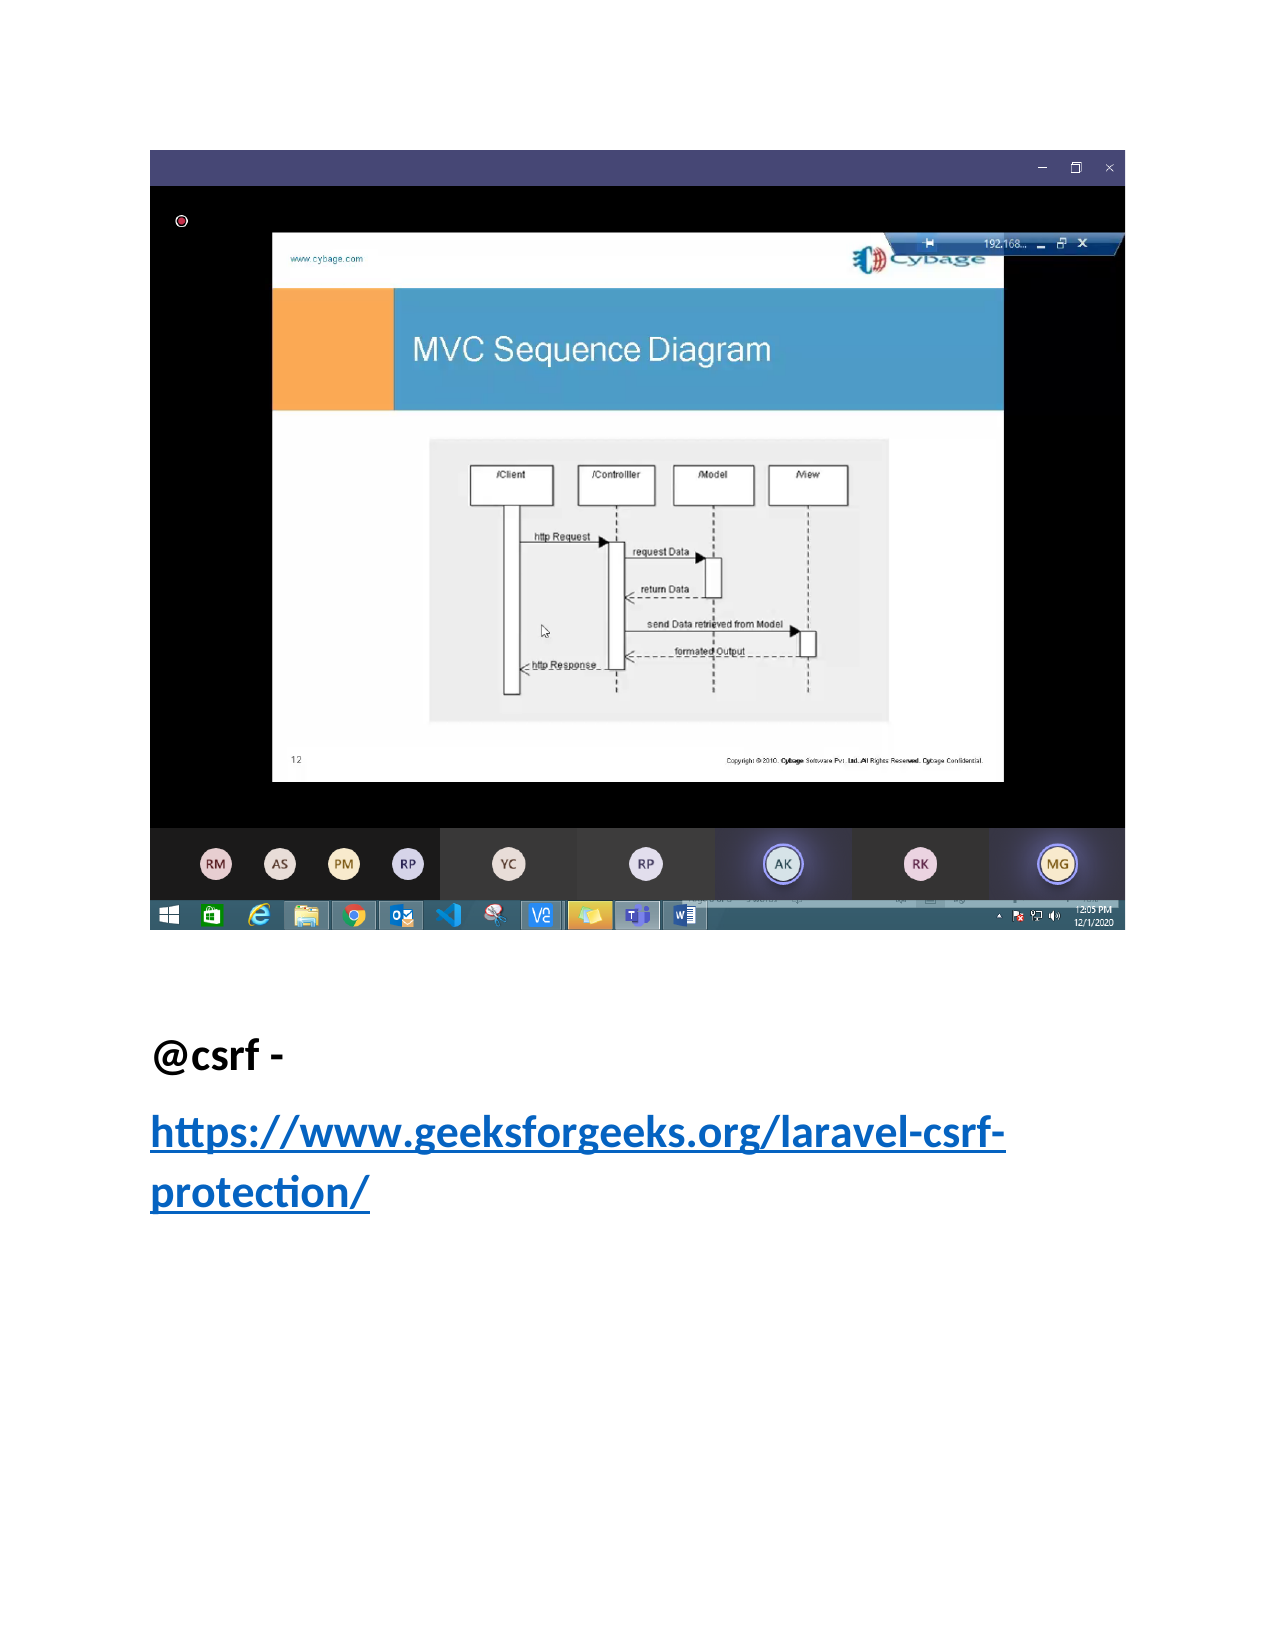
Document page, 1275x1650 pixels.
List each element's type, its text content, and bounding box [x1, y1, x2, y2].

picture [150, 150, 1125, 930]
text https://www.geeksforgeeks.org/laravel-csrf-protection/ [150, 1103, 1125, 1219]
text @csrf - [150, 1026, 1125, 1082]
